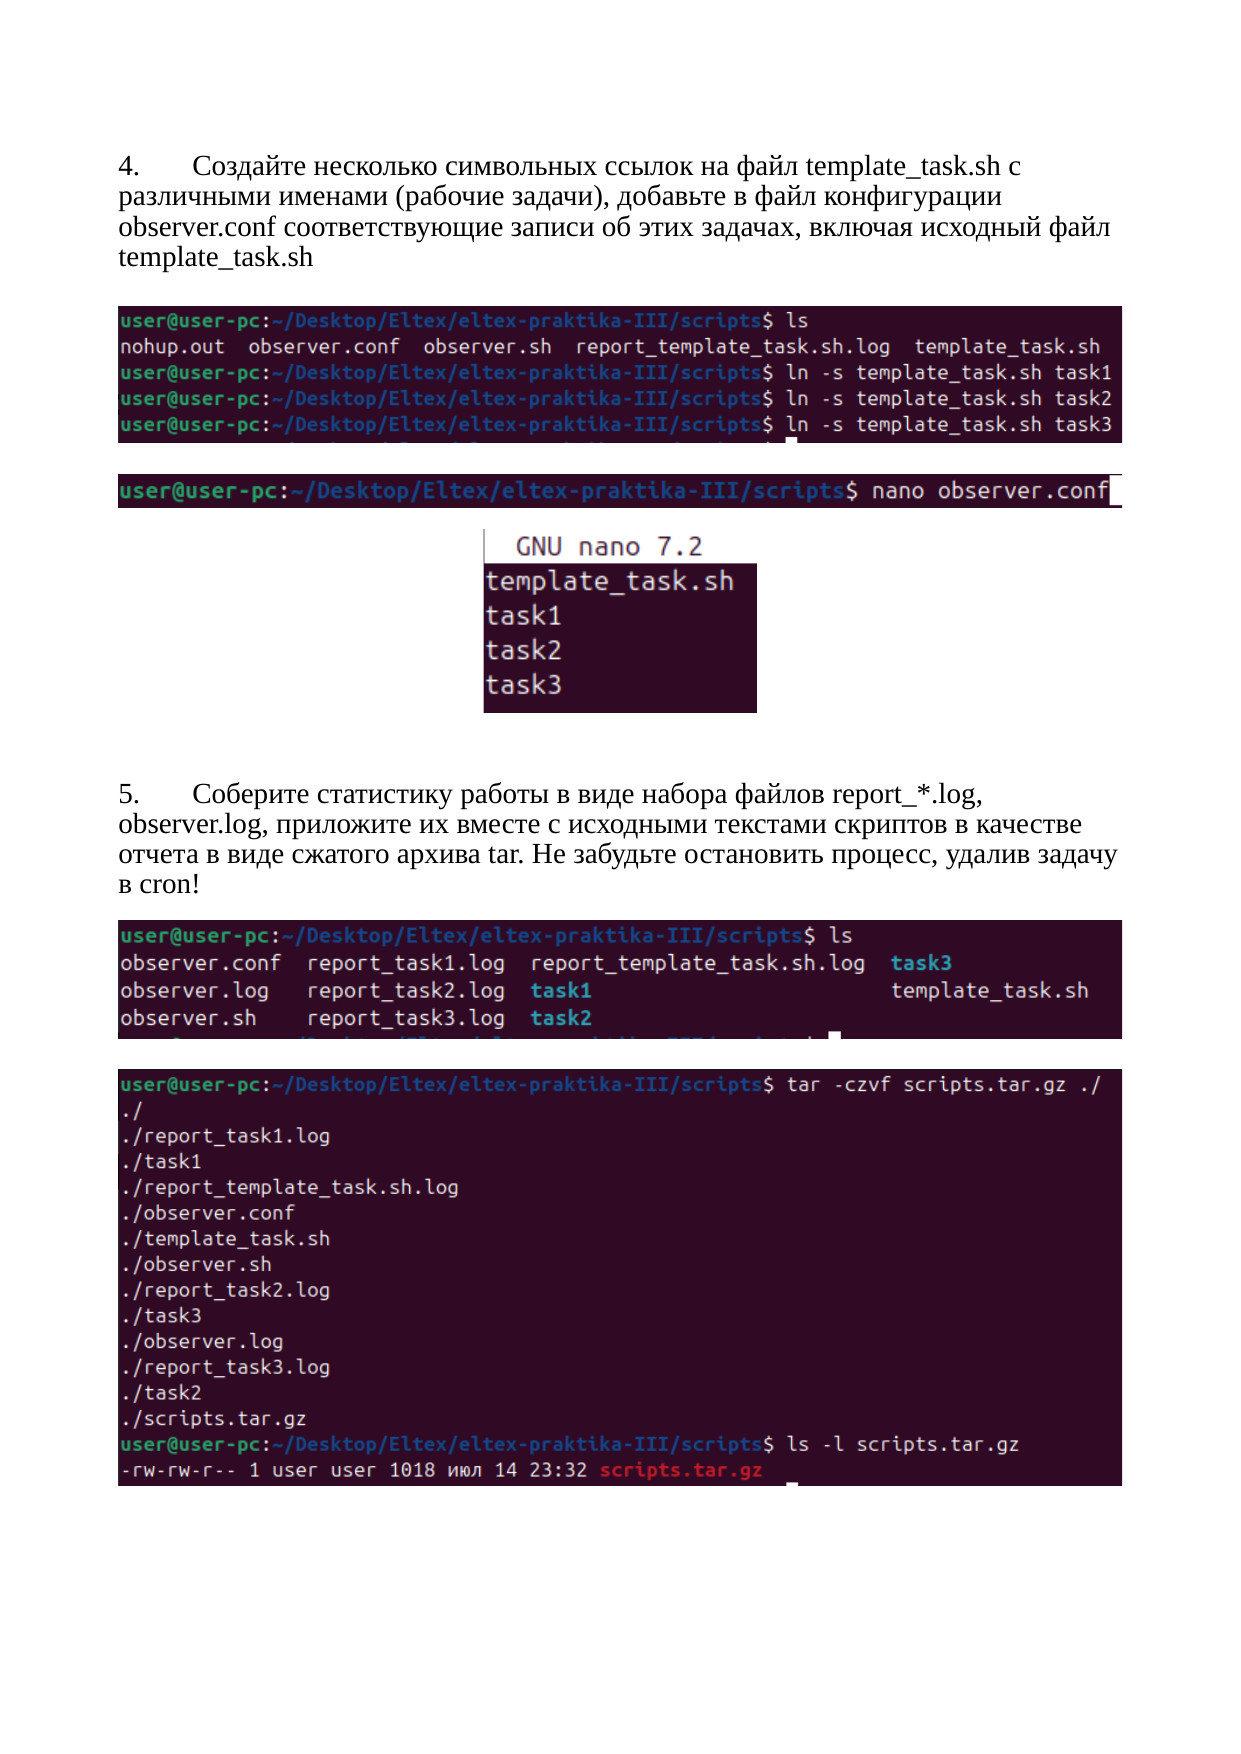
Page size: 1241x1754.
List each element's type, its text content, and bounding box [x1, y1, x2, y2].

picture [118, 920, 1123, 1039]
text 4. Создайте несколько символьных ссылок на файл template_task.sh с различными именами (рабочие задачи), добавьте в файл конфигурации observer.conf соответствующие записи об этих задачах, включая исходный файл template_task.sh [118, 152, 1122, 272]
picture [483, 529, 757, 713]
picture [118, 306, 1123, 443]
picture [118, 1069, 1123, 1486]
text 5. Соберите статистику работы в виде набора файлов report_*.log, observer.log, приложите их вместе с исходными текстами скриптов в качестве отчета в виде сжатого архива tar. Не забудьте остановить процесс, удалив задачу в cron! [118, 779, 1122, 900]
picture [118, 474, 1123, 508]
